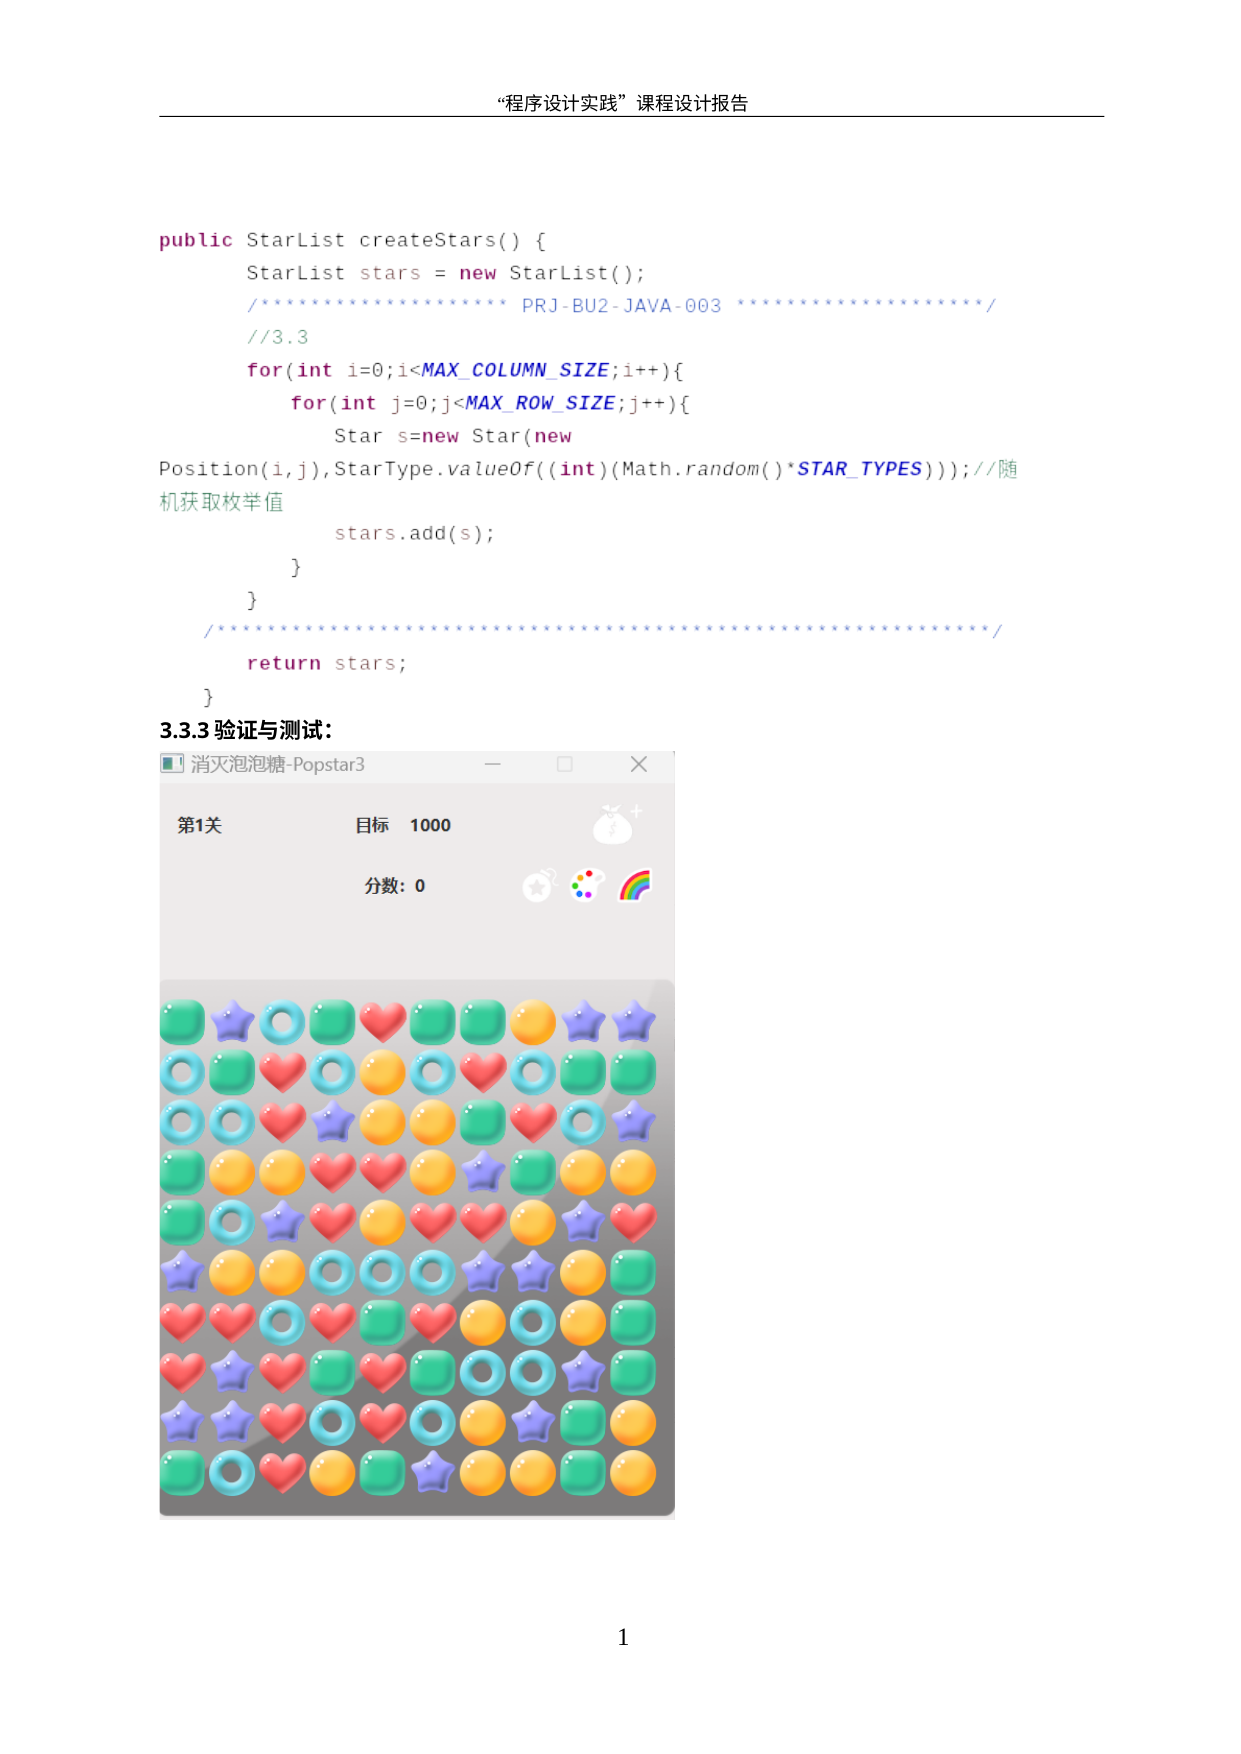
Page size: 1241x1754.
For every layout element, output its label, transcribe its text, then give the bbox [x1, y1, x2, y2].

picture [159, 751, 675, 1520]
text 3.3.3验证与测试： [159, 713, 1087, 746]
